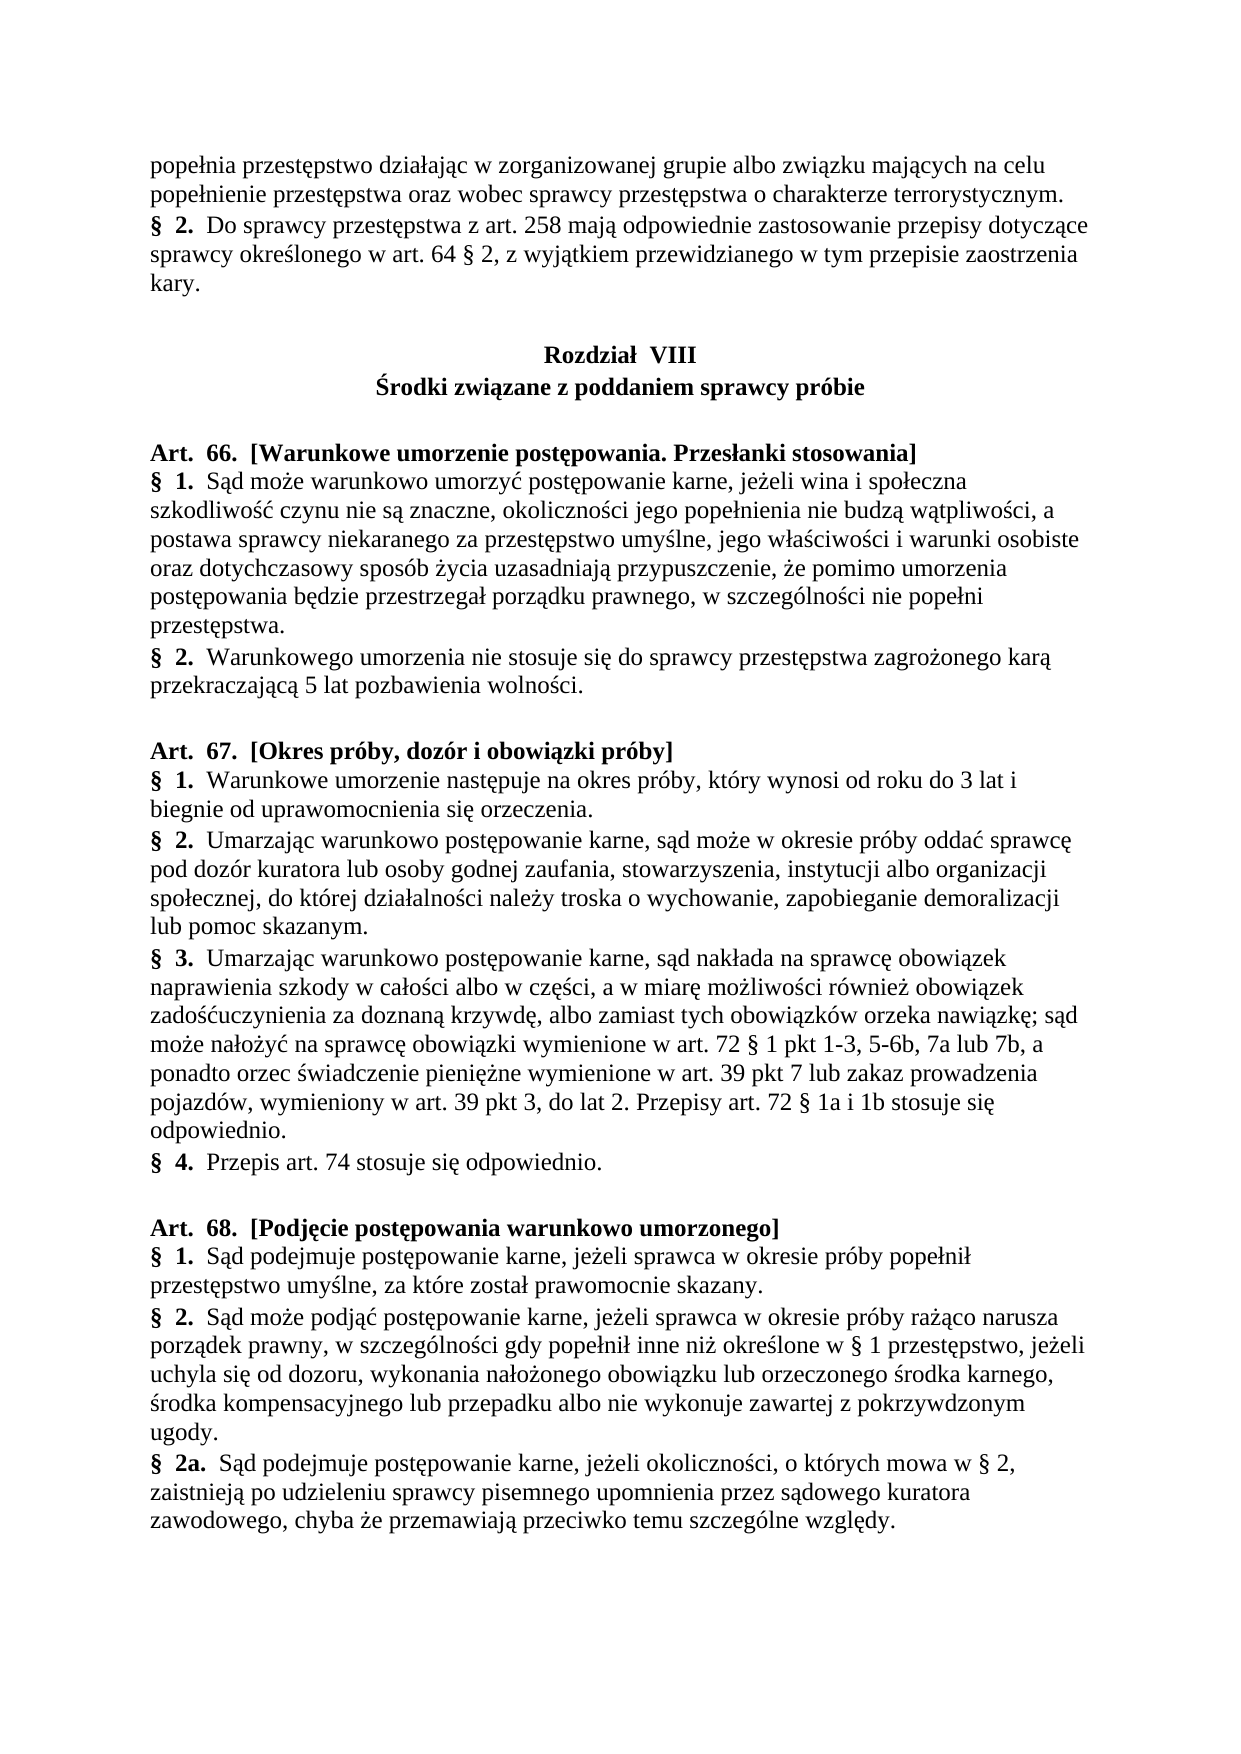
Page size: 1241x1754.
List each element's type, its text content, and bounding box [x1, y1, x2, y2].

text § 2. Umarzając warunkowo postępowanie karne, sąd może w okresie próby oddać sprawcę pod dozór kuratora lub osoby godnej zaufania, stowarzyszenia, instytucji albo organizacji społecznej, do której działalności należy troska o wychowanie, zapobieganie demoralizacji lub pomoc skazanym. [150, 825, 1090, 940]
text Art. 68. [Podjęcie postępowania warunkowo umorzonego] [150, 1213, 1090, 1241]
text Rozdział VIII [150, 340, 1090, 369]
text § 3. Umarzając warunkowo postępowanie karne, sąd nakłada na sprawcę obowiązek naprawienia szkody w całości albo w części, a w miarę możliwości również obowiązek zadośćuczynienia za doznaną krzywdę, albo zamiast tych obowiązków orzeka nawiązkę; sąd może nałożyć na sprawcę obowiązki wymienione w art. 72 § 1 pkt 1-3, 5-6b, 7a lub 7b, a ponadto orzec świadczenie pieniężne wymienione w art. 39 pkt 7 lub zakaz prowadzenia pojazdów, wymieniony w art. 39 pkt 3, do lat 2. Przepisy art. 72 § 1a i 1b stosuje się odpowiednio. [150, 943, 1090, 1144]
text § 1. Sąd może warunkowo umorzyć postępowanie karne, jeżeli wina i społeczna szkodliwość czynu nie są znaczne, okoliczności jego popełnienia nie budzą wątpliwości, a postawa sprawcy niekaranego za przestępstwo umyślne, jego właściwości i warunki osobiste oraz dotychczasowy sposób życia uzasadniają przypuszczenie, że pomimo umorzenia postępowania będzie przestrzegał porządku prawnego, w szczególności nie popełni przestępstwa. [150, 466, 1090, 639]
text Art. 66. [Warunkowe umorzenie postępowania. Przesłanki stosowania] [150, 438, 1090, 466]
text § 2. Warunkowego umorzenia nie stosuje się do sprawcy przestępstwa zagrożonego karą przekraczającą 5 lat pozbawienia wolności. [150, 642, 1090, 699]
text § 2. Do sprawcy przestępstwa z art. 258 mają odpowiednie zastosowanie przepisy dotyczące sprawcy określonego w art. 64 § 2, z wyjątkiem przewidzianego w tym przepisie zaostrzenia kary. [150, 210, 1090, 296]
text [150, 150, 1090, 207]
text § 2. Sąd może podjąć postępowanie karne, jeżeli sprawca w okresie próby rażąco narusza porządek prawny, w szczególności gdy popełnił inne niż określone w § 1 przestępstwo, jeżeli uchyla się od dozoru, wykonania nałożonego obowiązku lub orzeczonego środka karnego, środka kompensacyjnego lub przepadku albo nie wykonuje zawartej z pokrzywdzonym ugody. [150, 1302, 1090, 1445]
text § 1. Warunkowe umorzenie następuje na okres próby, który wynosi od roku do 3 lat i biegnie od uprawomocnienia się orzeczenia. [150, 765, 1090, 822]
text § 4. Przepis art. 74 stosuje się odpowiednio. [150, 1147, 1090, 1176]
text § 2a. Sąd podejmuje postępowanie karne, jeżeli okoliczności, o których mowa w § 2, zaistnieją po udzieleniu sprawcy pisemnego upomnienia przez sądowego kuratora zawodowego, chyba że przemawiają przeciwko temu szczególne względy. [150, 1448, 1090, 1534]
text § 1. Sąd podejmuje postępowanie karne, jeżeli sprawca w okresie próby popełnił przestępstwo umyślne, za które został prawomocnie skazany. [150, 1241, 1090, 1299]
text Art. 67. [Okres próby, dozór i obowiązki próby] [150, 736, 1090, 765]
text Środki związane z poddaniem sprawcy próbie [150, 372, 1090, 401]
